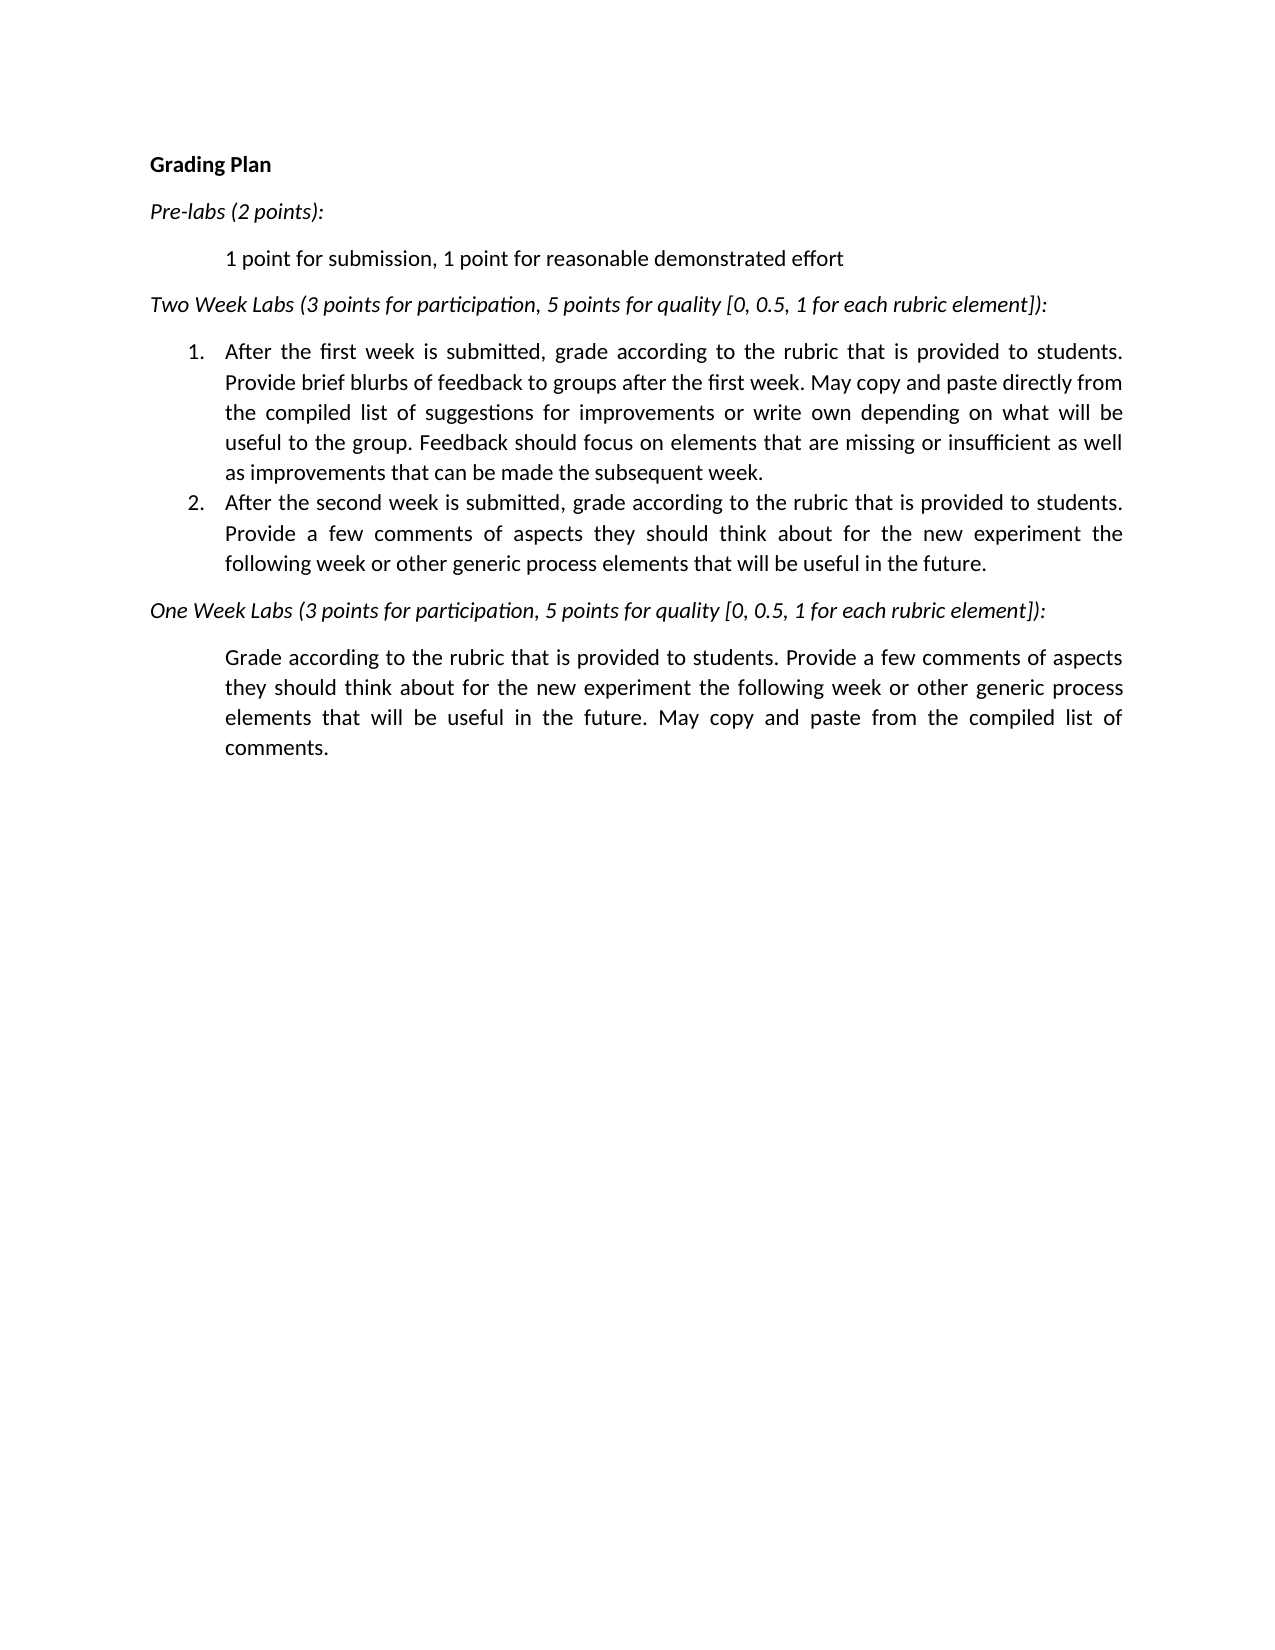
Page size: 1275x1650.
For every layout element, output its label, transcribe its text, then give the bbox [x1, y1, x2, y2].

text Pre-labs (2 points): [150, 197, 1125, 225]
list After the first week is submitted, grade according to the rubric that is provided to students. Provide brief blurbs of feedback to groups after the first week. May copy and paste directly from the compiled list of suggestions for improvements or write own depending on what will be useful to the group. Feedback should focus on elements that are missing or insufficient as well as improvements that can be made the subsequent week. [187, 337, 1125, 486]
text Grading Plan [150, 150, 1125, 178]
text Grade according to the rubric that is provided to students. Provide a few comments of aspects they should think about for the new experiment the following week or other generic process elements that will be useful in the future. May copy and paste from the compiled list of comments. [225, 643, 1125, 761]
text 1 point for submission, 1 point for reasonable demonstrated effort [150, 244, 1125, 272]
text Two Week Labs (3 points for participation, 5 points for quality [0, 0.5, 1 for each rubric element]): [150, 291, 1125, 319]
list After the second week is submitted, grade according to the rubric that is provided to students. Provide a few comments of aspects they should think about for the new experiment the following week or other generic process elements that will be useful in the future. [187, 488, 1125, 577]
text One Week Labs (3 points for participation, 5 points for quality [0, 0.5, 1 for each rubric element]): [150, 596, 1125, 624]
